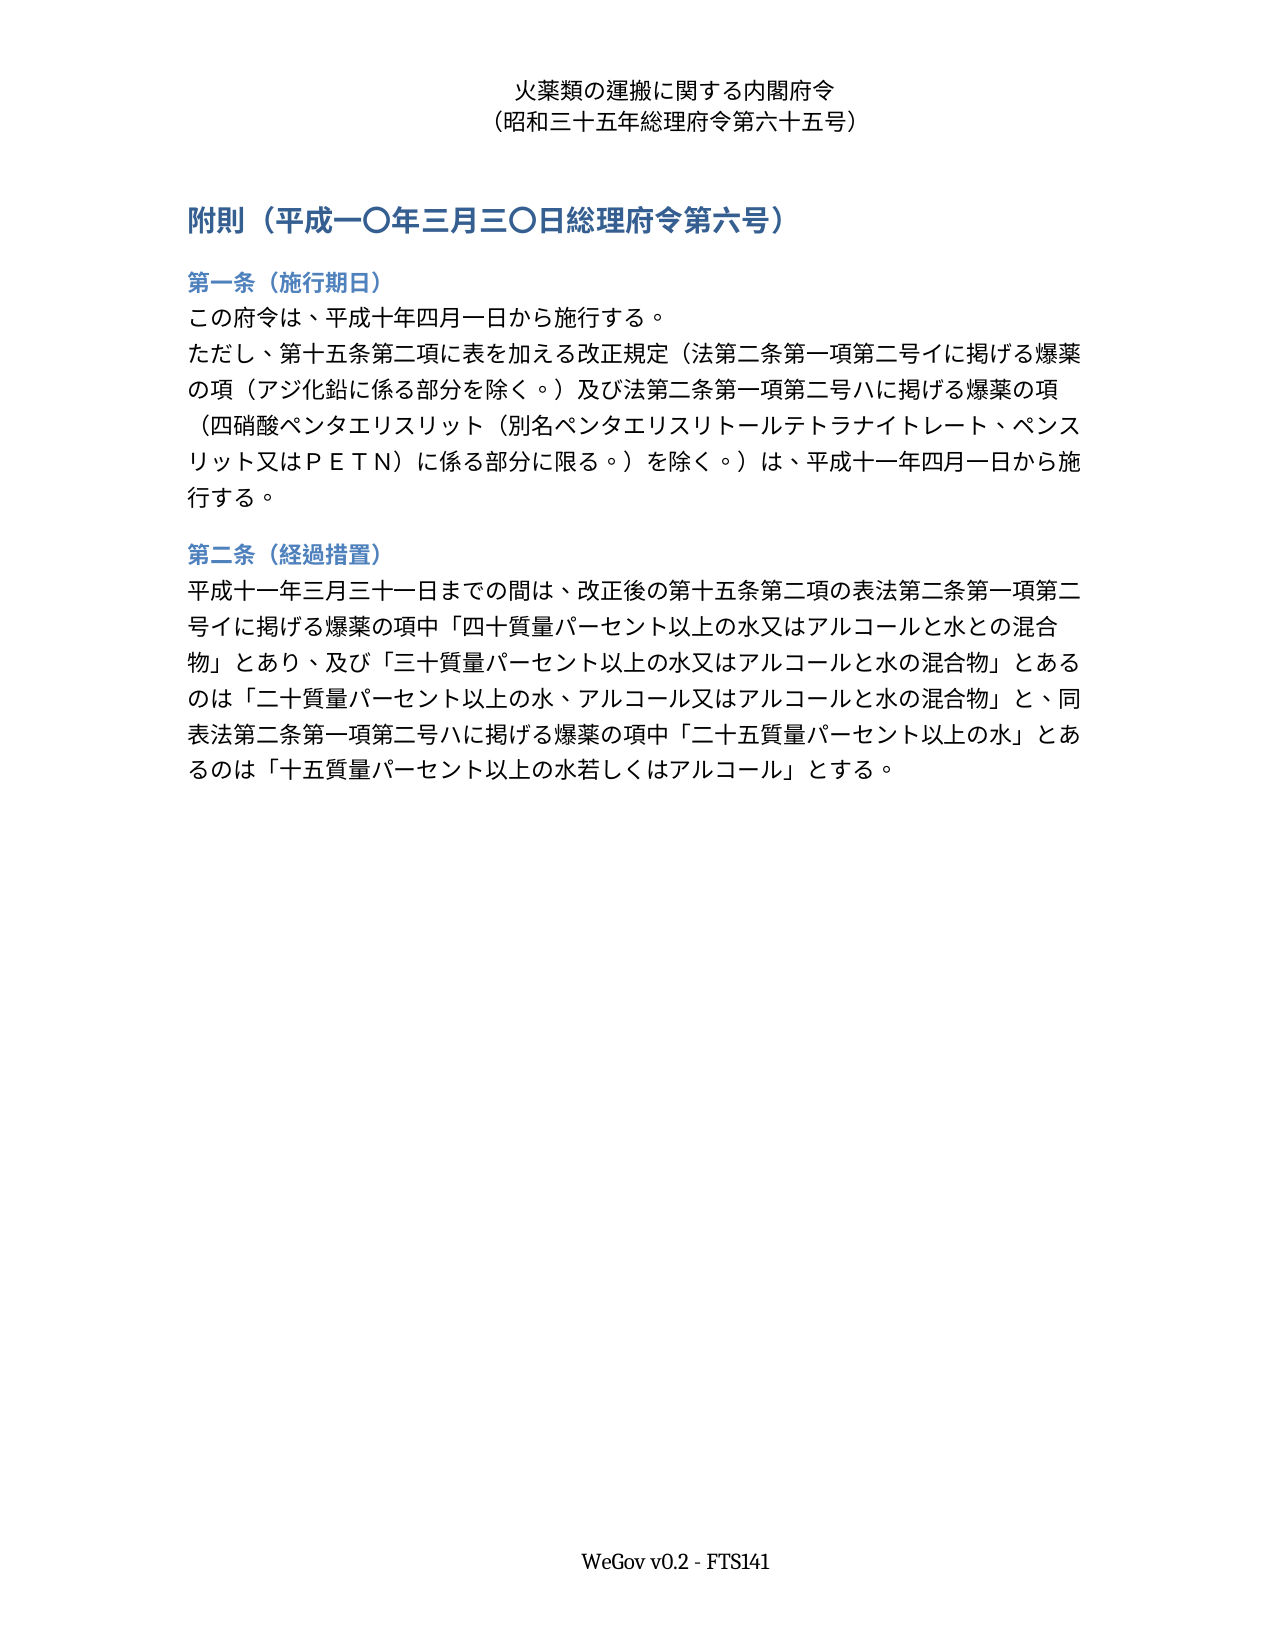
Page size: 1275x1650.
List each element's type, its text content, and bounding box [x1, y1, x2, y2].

text この府令は、平成十年四月一日から施行する。 ただし、第十五条第二項に表を加える改正規定（法第二条第一項第二号イに掲げる爆薬の項（アジ化鉛に係る部分を除く。）及び法第二条第一項第二号ハに掲げる爆薬の項（四硝酸ペンタエリスリット（別名ペンタエリスリトールテトラナイトレート、ペンスリット又はＰＥＴＮ）に係る部分に限る。）を除く。）は、平成十一年四月一日から施行する。 [187, 302, 1087, 513]
subtitle 第二条（経過措置） [187, 539, 1087, 570]
subtitle 第一条（施行期日） [187, 266, 1087, 298]
subtitle 附則（平成一〇年三月三〇日総理府令第六号） [187, 200, 1087, 240]
text 平成十一年三月三十一日までの間は、改正後の第十五条第二項の表法第二条第一項第二号イに掲げる爆薬の項中「四十質量パーセント以上の水又はアルコールと水との混合物」とあり、及び「三十質量パーセント以上の水又はアルコールと水の混合物」とあるのは「二十質量パーセント以上の水、アルコール又はアルコールと水の混合物」と、同表法第二条第一項第二号ハに掲げる爆薬の項中「二十五質量パーセント以上の水」とあるのは「十五質量パーセント以上の水若しくはアルコール」とする。 [187, 575, 1087, 786]
